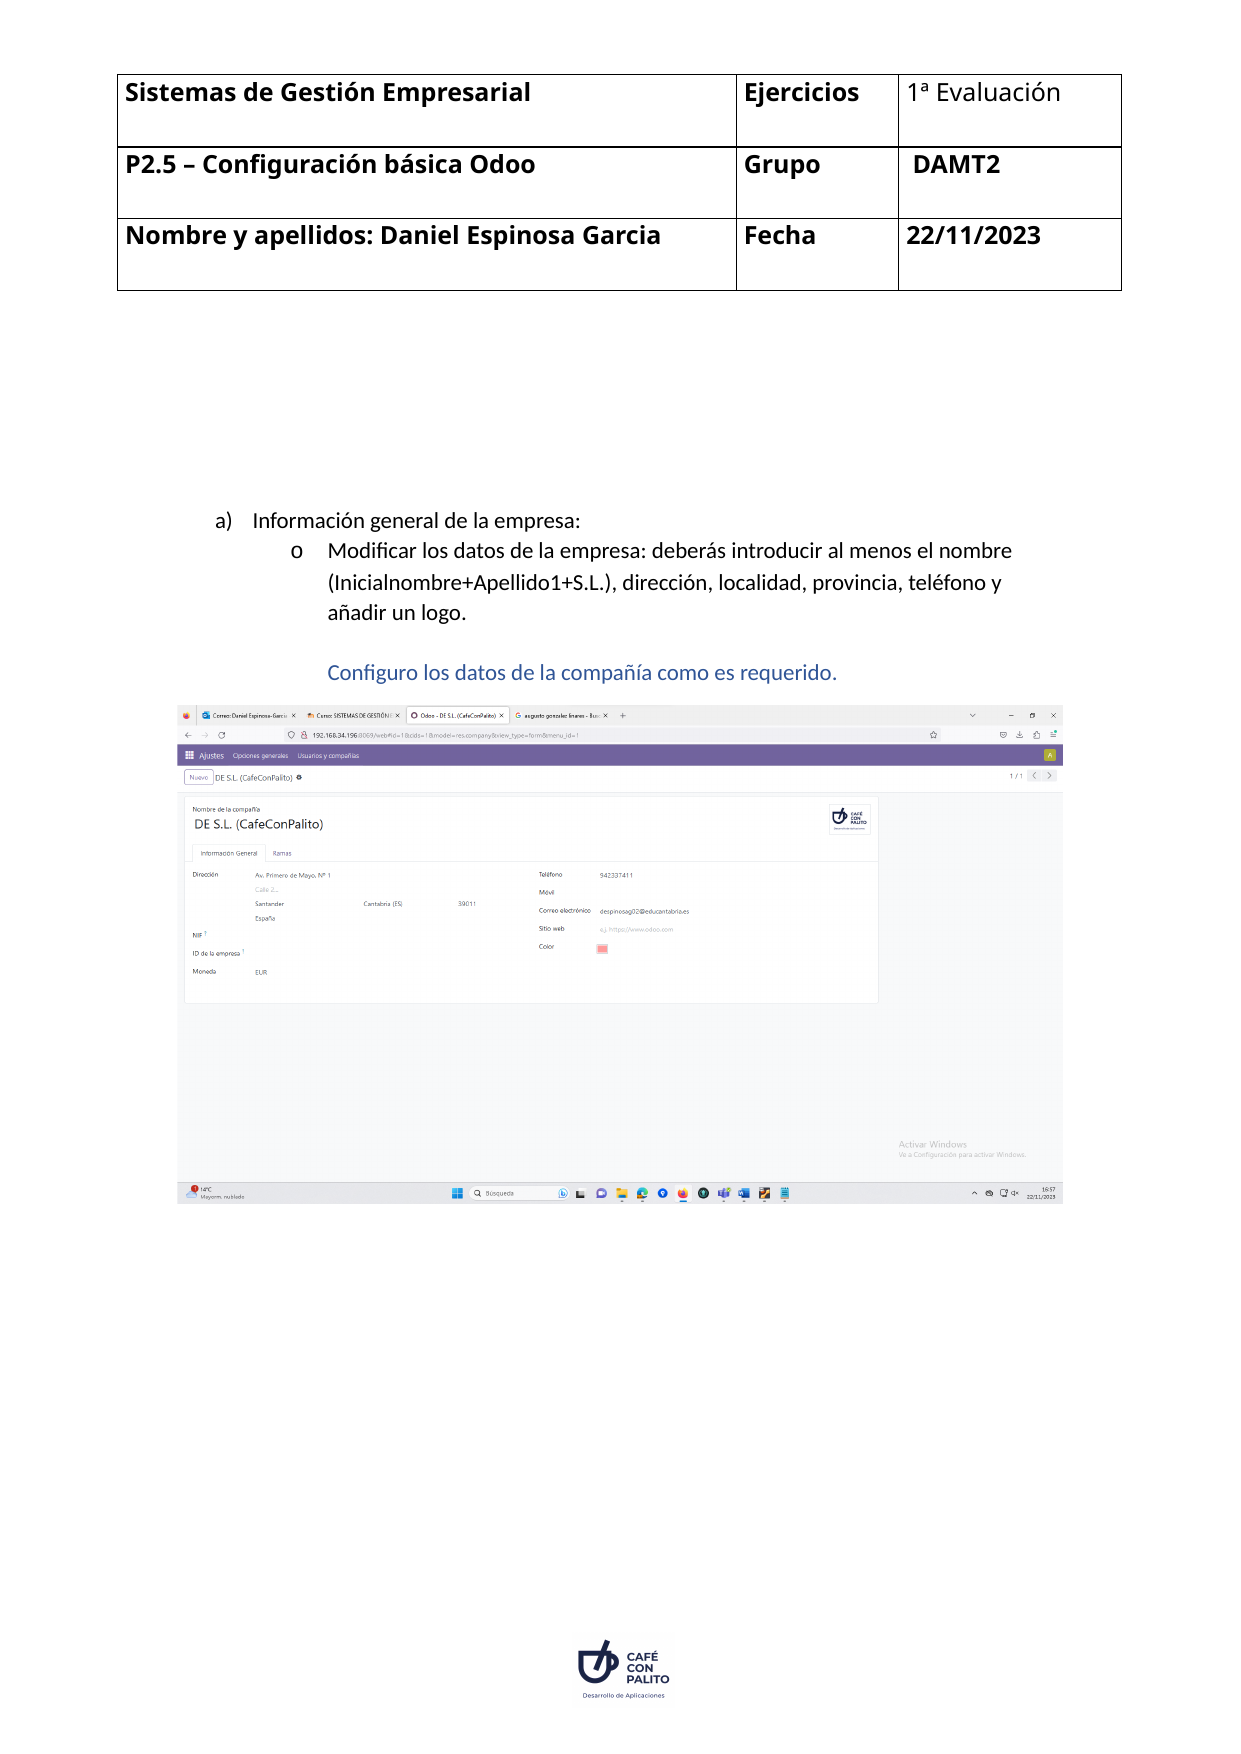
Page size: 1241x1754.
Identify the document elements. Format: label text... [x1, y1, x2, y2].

list Configuro los datos de la compañía como es requerido. [327, 658, 1063, 686]
list Modificar los datos de la empresa: deberás introducir al menos el nombre (Inicialnombre+Apellido1+S.L.), dirección, localidad, provincia, teléfono y añadir un logo. [290, 536, 1063, 626]
picture [571, 1632, 675, 1708]
picture [177, 705, 1063, 1204]
list Información general de la empresa: [215, 506, 1063, 534]
